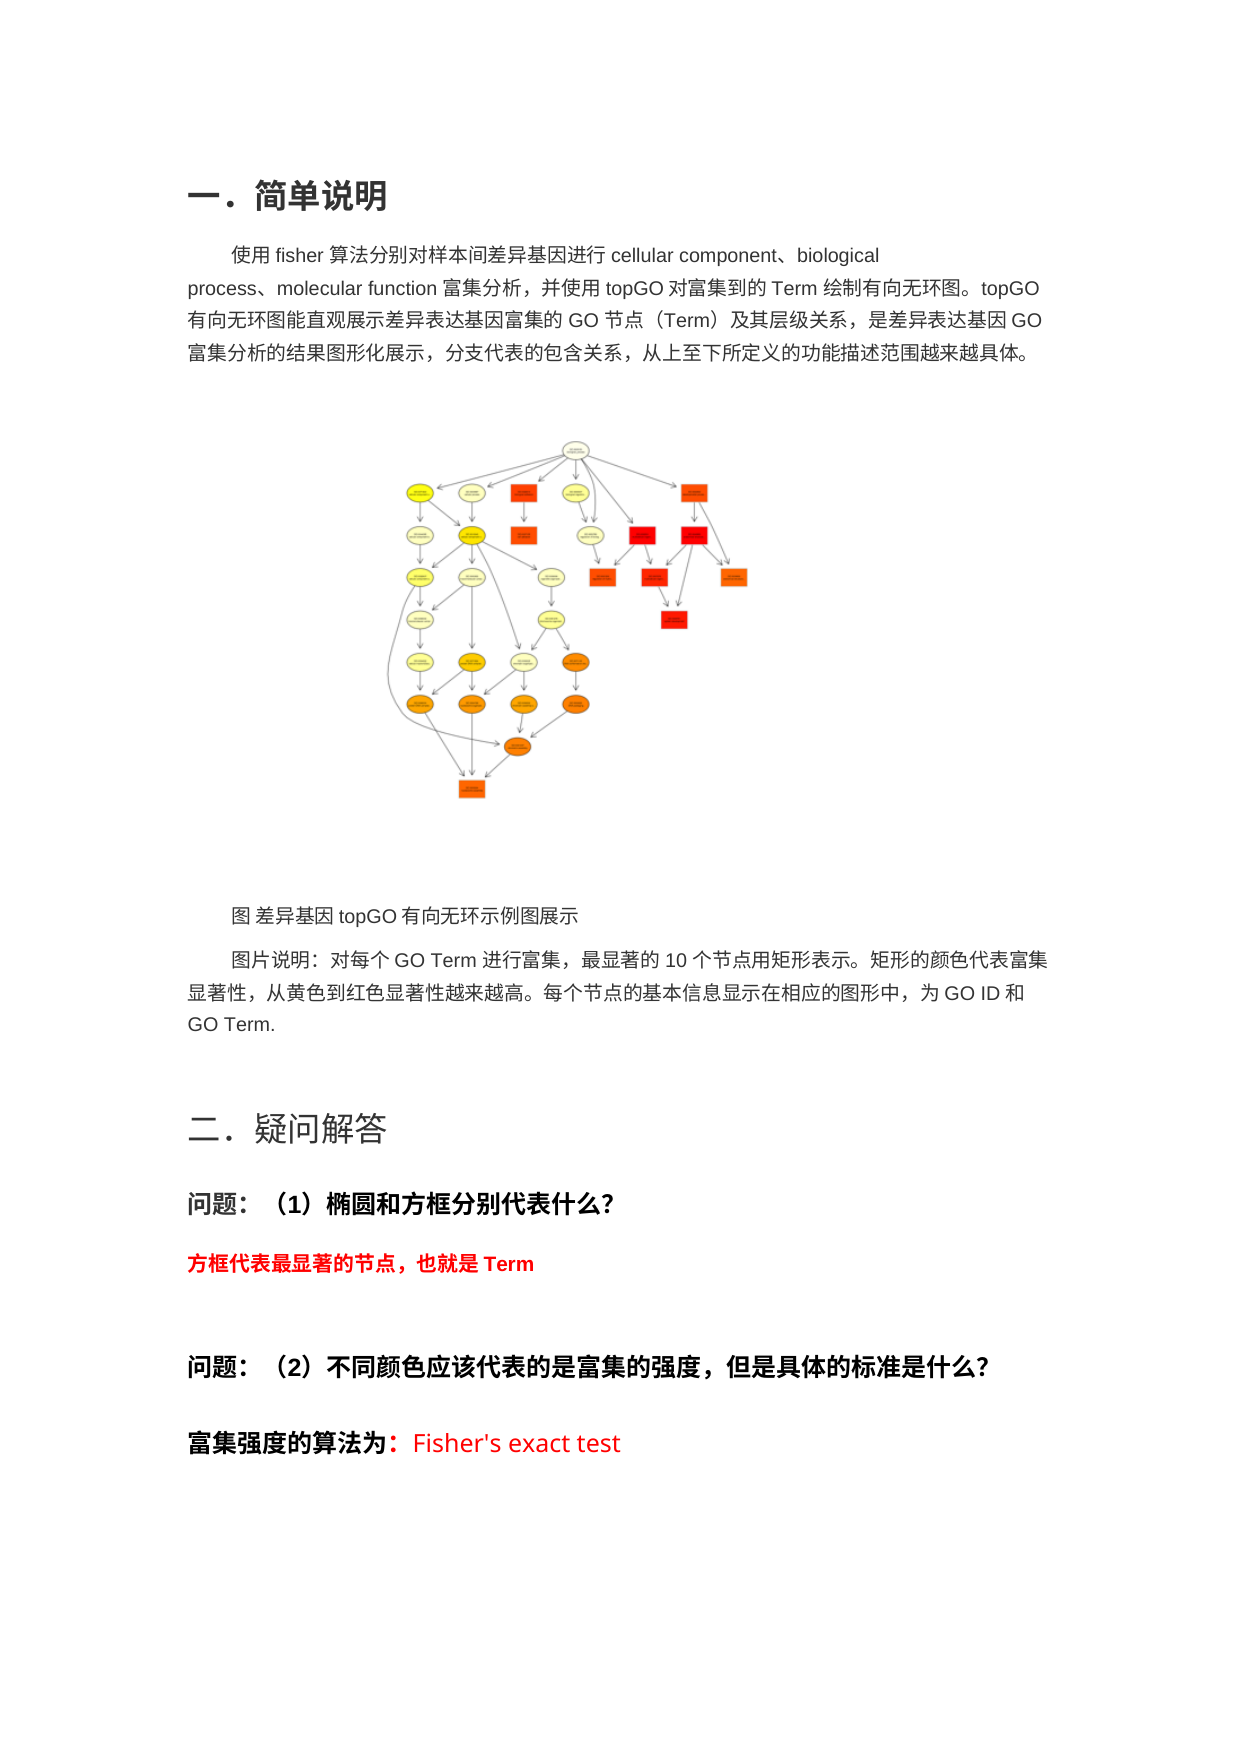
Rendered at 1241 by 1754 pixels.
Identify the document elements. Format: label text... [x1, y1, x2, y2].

text 使用 fisher 算法分别对样本间差异基因进行 cellular component、biological process、molecular function 富集分析，并使用 topGO对富集到的 Term 绘制有向无环图。topGO 有向无环图能直观展示差异表达基因富集的 GO 节点（Term）及其层级关系，是差异表达基因 GO 富集分析的结果图形化展示，分支代表的包含关系，从上至下所定义的功能描述范围越来越具体。 [187, 238, 1053, 368]
text 二．疑问解答 [187, 1094, 1053, 1159]
text 富集强度的算法为：Fisher's exact test [187, 1409, 1053, 1474]
text 方框代表最显著的节点，也就是Term [187, 1246, 1053, 1279]
text 图 差异基因topGO有向无环示例图展示 [187, 899, 1053, 932]
text 一．简单说明 [187, 162, 1053, 227]
text 图片说明：对每个 GO Term 进行富集，最显著的 10 个节点用矩形表示。矩形的颜色代表富集显著性，从黄色到红色显著性越来越高。每个节点的基本信息显示在相应的图形中，为 GO ID 和 GO Term. [187, 943, 1053, 1040]
text 问题：（2）不同颜色应该代表的是富集的强度，但是具体的标准是什么？ [187, 1333, 1053, 1398]
picture [231, 422, 958, 818]
text 问题：（1）椭圆和方框分别代表什么？ [187, 1170, 1053, 1235]
